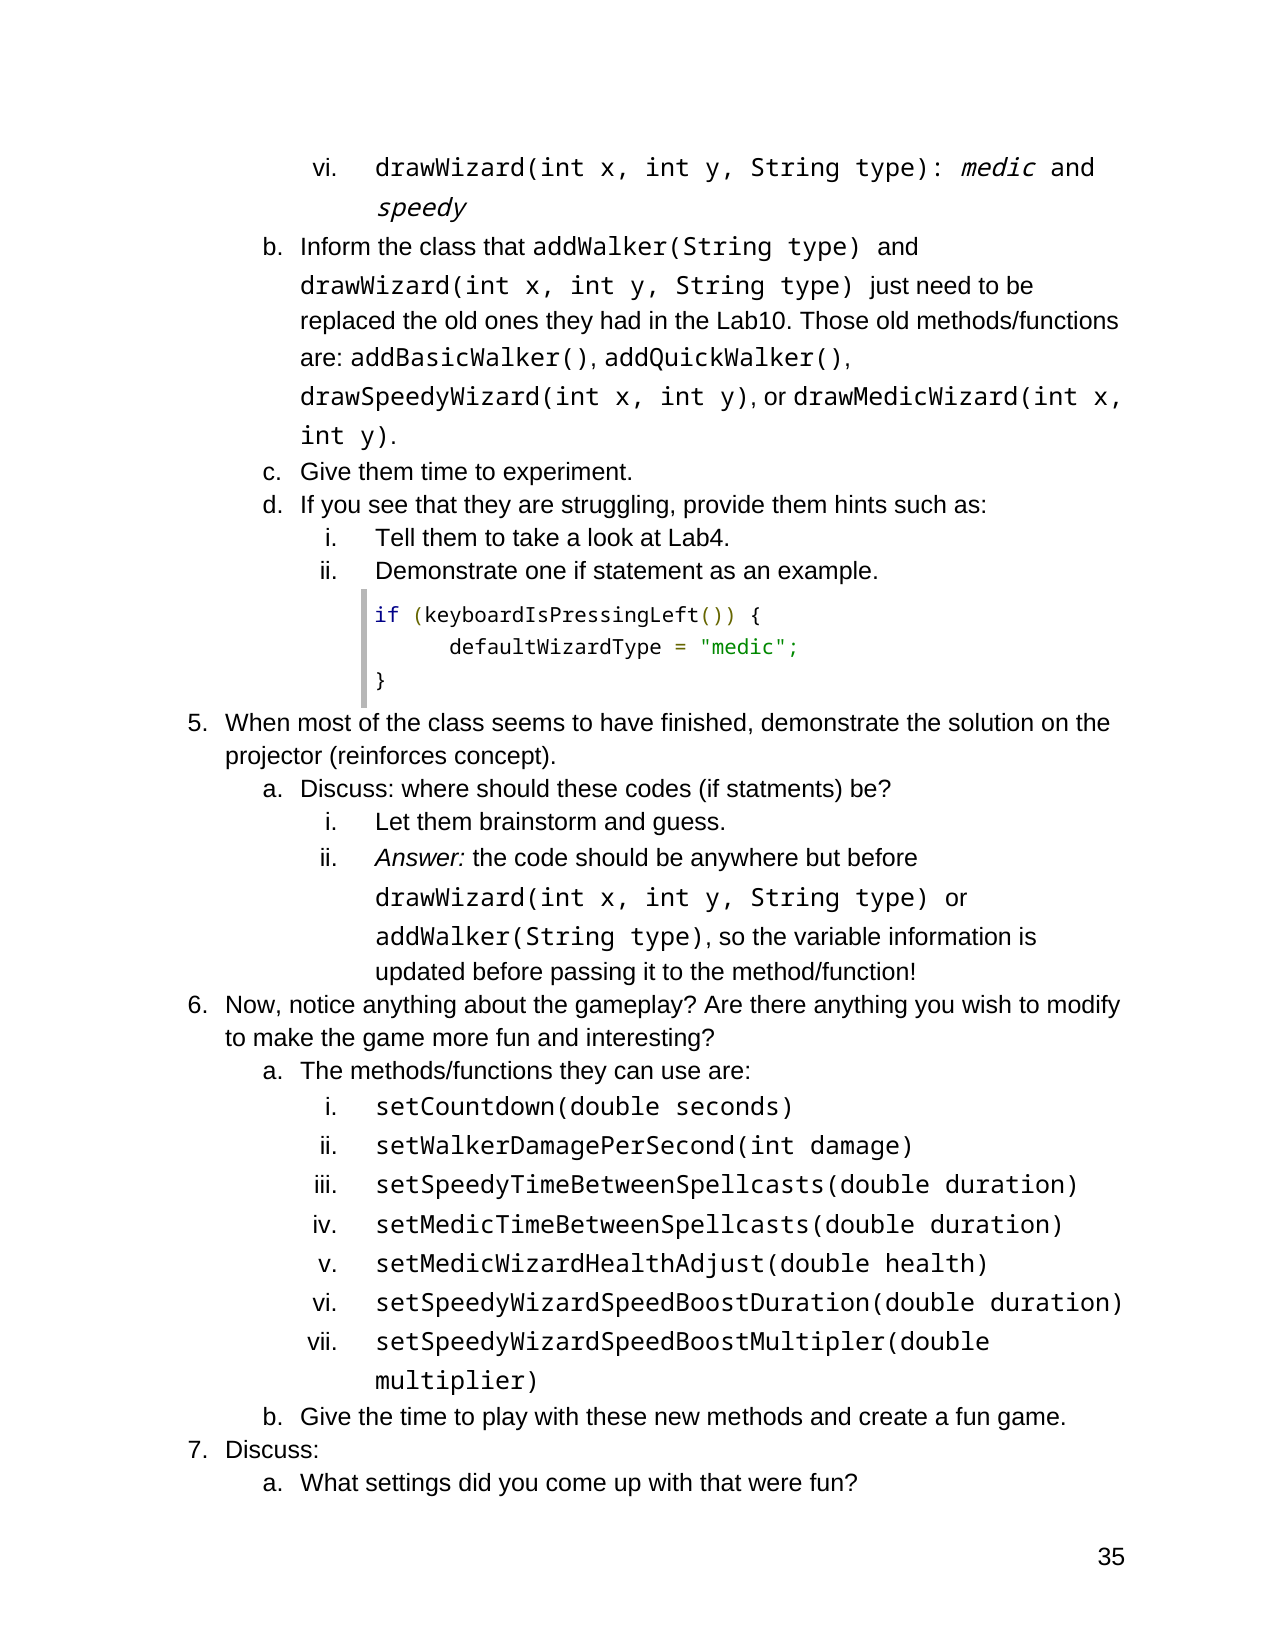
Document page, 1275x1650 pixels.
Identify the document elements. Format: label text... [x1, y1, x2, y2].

list setCountdown(double seconds) [337, 1089, 1125, 1123]
list Tell them to take a look at Lab4. [337, 523, 1125, 552]
list Demonstrate one if statement as an example. [337, 556, 1125, 585]
list If you see that they are struggling, provide them hints such as: [262, 490, 1125, 519]
list setMedicTimeBetweenSpellcasts(double duration) [337, 1206, 1125, 1240]
list Give them time to experiment. [262, 457, 1125, 486]
list Let them brainstorm and guess. [337, 807, 1125, 836]
list The methods/functions they can use are: [262, 1056, 1125, 1084]
list setSpeedyWizardSpeedBoostDuration(double duration) [337, 1285, 1125, 1319]
list drawWizard(int x, int y, String type): medic and speedy [337, 150, 1125, 223]
list setSpeedyTimeBetweenSpellcasts(double duration) [337, 1167, 1125, 1201]
list setMedicWizardHealthAdjust(double health) [337, 1246, 1125, 1279]
list Discuss: [187, 1435, 1125, 1464]
list Inform the class that addWalker(String type) and drawWizard(int x, int y, String type) just need to be replaced the old ones they had in the Lab10. Those old methods/functions are: addBasicWalker(), addQuickWalker(), drawSpeedyWizard(int x, int y), or drawMedicWizard(int x, int y). [262, 228, 1125, 452]
list What settings did you come up with that were fun? [262, 1468, 1125, 1497]
list Answer: the code should be anywhere but before drawWizard(int x, int y, String type) or addWalker(String type), so the variable information is updated before passing it to the method/function! [337, 840, 1125, 986]
list setWalkerDamagePerSecond(int damage) [337, 1128, 1125, 1162]
list setSpeedyWizardSpeedBoostMultipler(double multiplier) [337, 1324, 1125, 1397]
table_header if (keyboardIsPressingLeft()) { defaultWizardType = "medic"; } [367, 589, 1114, 708]
list Discuss: where should these codes (if statments) be? [262, 774, 1125, 803]
list When most of the class seems to have finished, demonstrate the solution on the projector (reinforces concept). [187, 708, 1125, 770]
list Now, notice anything about the gameplay? Are there anything you wish to modify to make the game more fun and interesting? [187, 990, 1125, 1052]
list Give the time to play with these new methods and create a fun game. [262, 1402, 1125, 1431]
